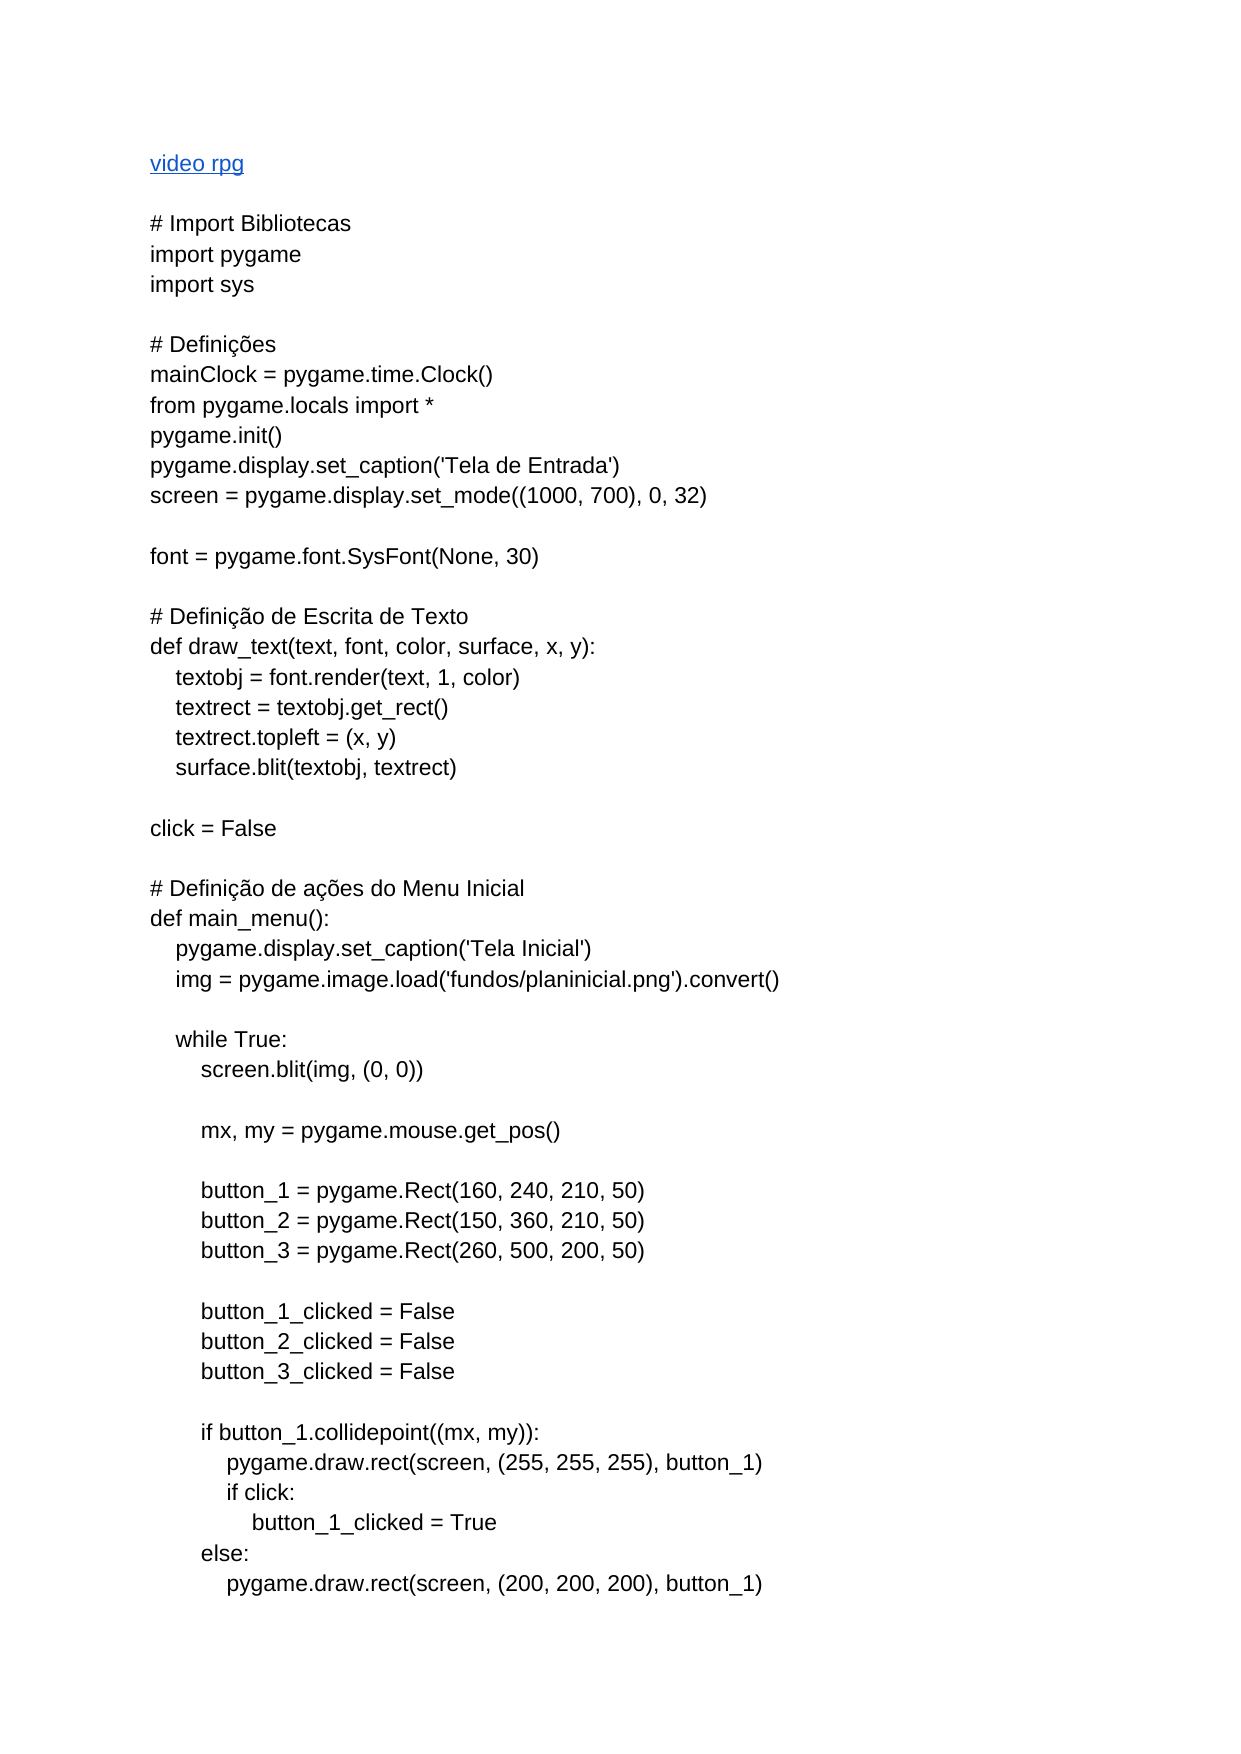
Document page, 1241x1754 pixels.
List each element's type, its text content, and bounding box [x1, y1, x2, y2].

text surface.blit(textobj, textrect) [150, 754, 1090, 781]
text button_1_clicked = False [150, 1298, 1090, 1324]
text import pygame [150, 241, 1090, 267]
text def draw_text(text, font, color, surface, x, y): [150, 633, 1090, 660]
text pygame.display.set_caption('Tela de Entrada') [150, 452, 1090, 478]
text if button_1.collidepoint((mx, my)): [150, 1419, 1090, 1445]
text video rpg # Import Bibliotecas [150, 150, 1090, 237]
text if click: [150, 1479, 1090, 1506]
text textobj = font.render(text, 1, color) [150, 663, 1090, 690]
text button_3_clicked = False [150, 1358, 1090, 1385]
text # Definições [150, 331, 1090, 358]
text else: [150, 1539, 1090, 1566]
text button_3 = pygame.Rect(260, 500, 200, 50) [150, 1237, 1090, 1264]
text screen.blit(img, (0, 0)) [150, 1056, 1090, 1083]
text click = False [150, 814, 1090, 841]
text mx, my = pygame.mouse.get_pos() [150, 1117, 1090, 1143]
text # Definição de Escrita de Texto [150, 603, 1090, 629]
text import sys [150, 271, 1090, 297]
text button_1_clicked = True [150, 1509, 1090, 1536]
text pygame.display.set_caption('Tela Inicial') [150, 935, 1090, 962]
text font = pygame.font.SysFont(None, 30) [150, 543, 1090, 569]
text screen = pygame.display.set_mode((1000, 700), 0, 32) [150, 482, 1090, 509]
text pygame.draw.rect(screen, (200, 200, 200), button_1) [150, 1570, 1090, 1596]
text mainClock = pygame.time.Clock() [150, 361, 1090, 388]
text pygame.init() [150, 422, 1090, 448]
text pygame.draw.rect(screen, (255, 255, 255), button_1) [150, 1449, 1090, 1475]
text textrect.topleft = (x, y) [150, 724, 1090, 750]
text button_2 = pygame.Rect(150, 360, 210, 50) [150, 1207, 1090, 1234]
text textrect = textobj.get_rect() [150, 694, 1090, 720]
text def main_menu(): [150, 905, 1090, 932]
text button_2_clicked = False [150, 1328, 1090, 1354]
text # Definição de ações do Menu Inicial [150, 875, 1090, 901]
text button_1 = pygame.Rect(160, 240, 210, 50) [150, 1177, 1090, 1203]
text from pygame.locals import * [150, 392, 1090, 418]
text while True: [150, 1026, 1090, 1052]
text img = pygame.image.load('fundos/planinicial.png').convert() [150, 966, 1090, 992]
